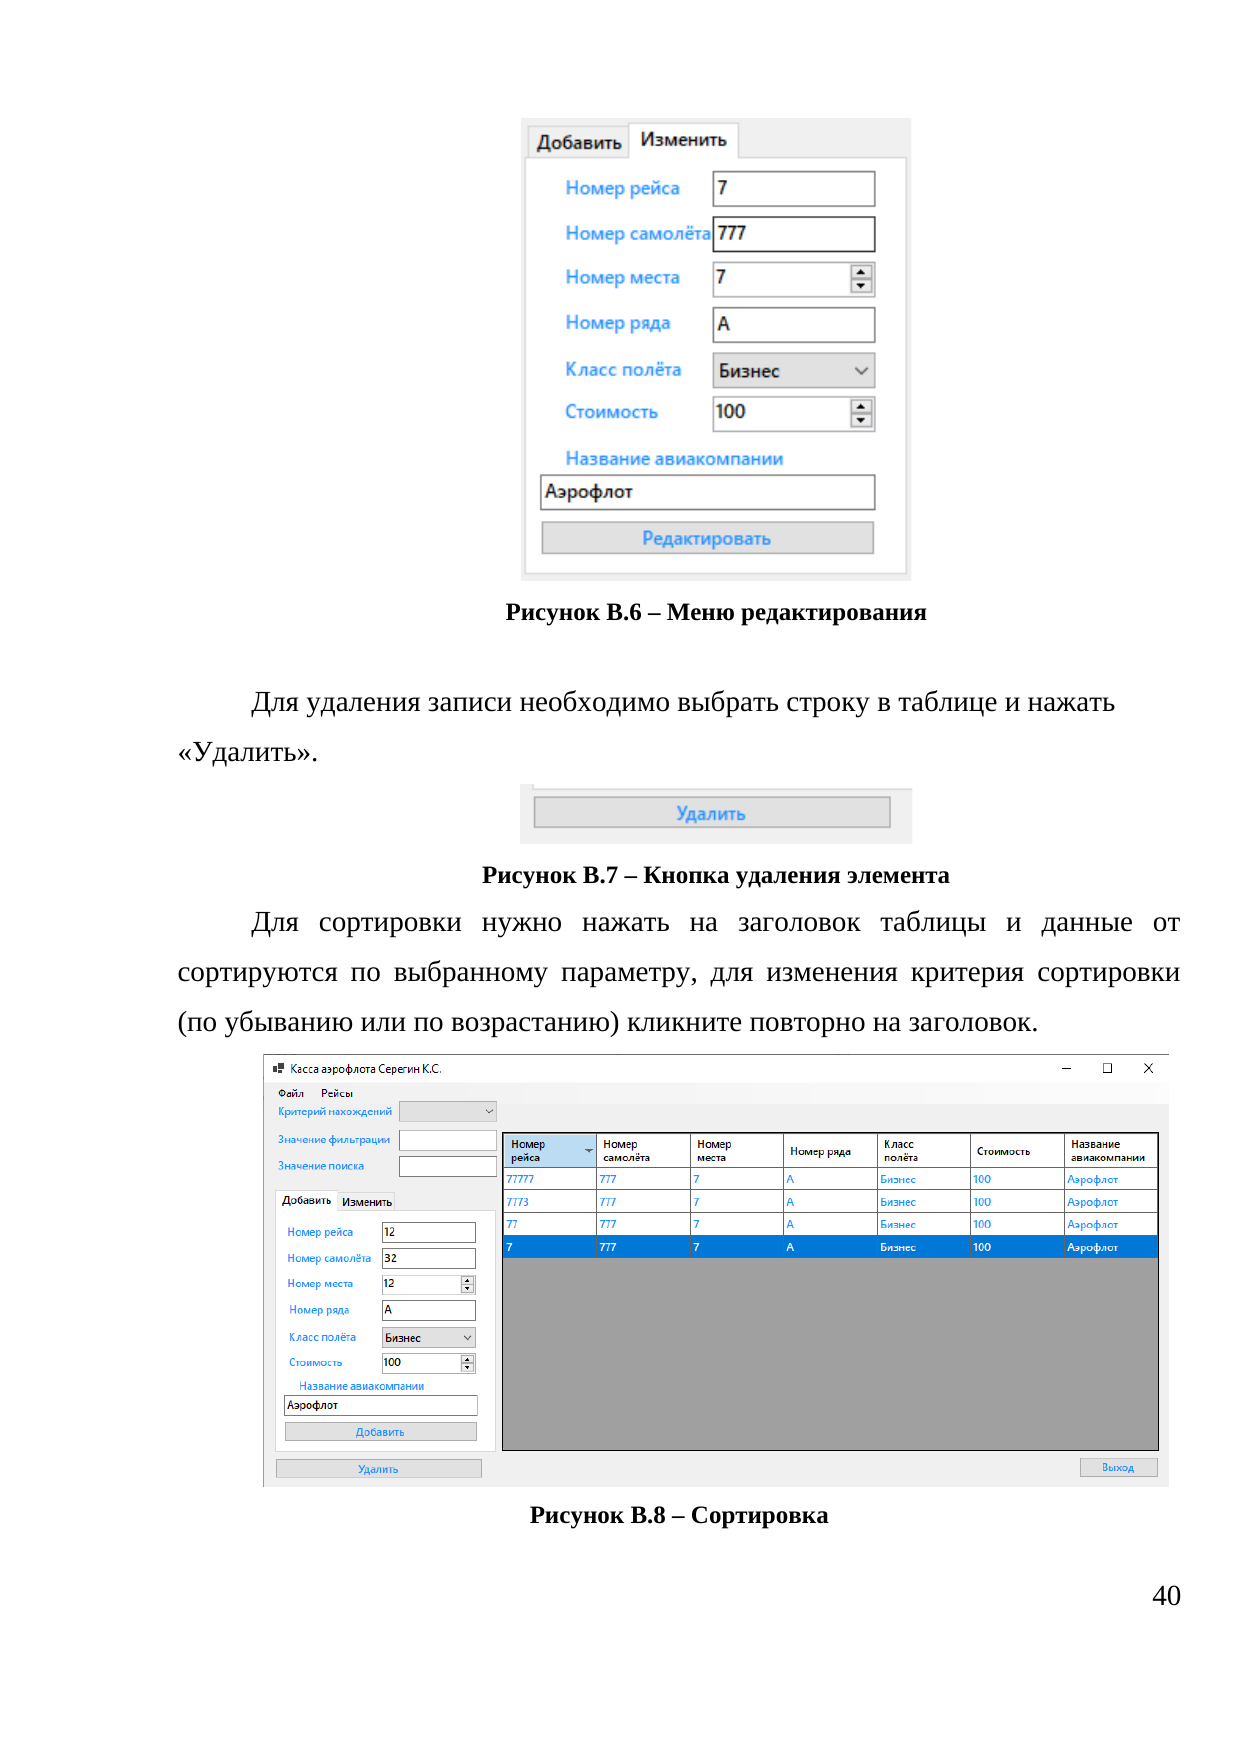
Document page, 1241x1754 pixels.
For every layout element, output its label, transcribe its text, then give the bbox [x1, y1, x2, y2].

picture [520, 118, 912, 581]
text Рисунок В.6 – Меню редактирования [177, 597, 1181, 626]
text Для удаления записи необходимо выбрать строку в таблице и нажать «Удалить». [177, 684, 1181, 768]
text Рисунок В.7 – Кнопка удаления элемента [177, 861, 1181, 889]
text Для сортировки нужно нажать на заголовок таблицы и данные от сортируются по выбранному параметру, для изменения критерия сортировки (по убыванию или по возрастанию) кликните повторно на заголовок. [177, 904, 1181, 1038]
picture [520, 784, 913, 844]
picture [263, 1054, 1169, 1487]
